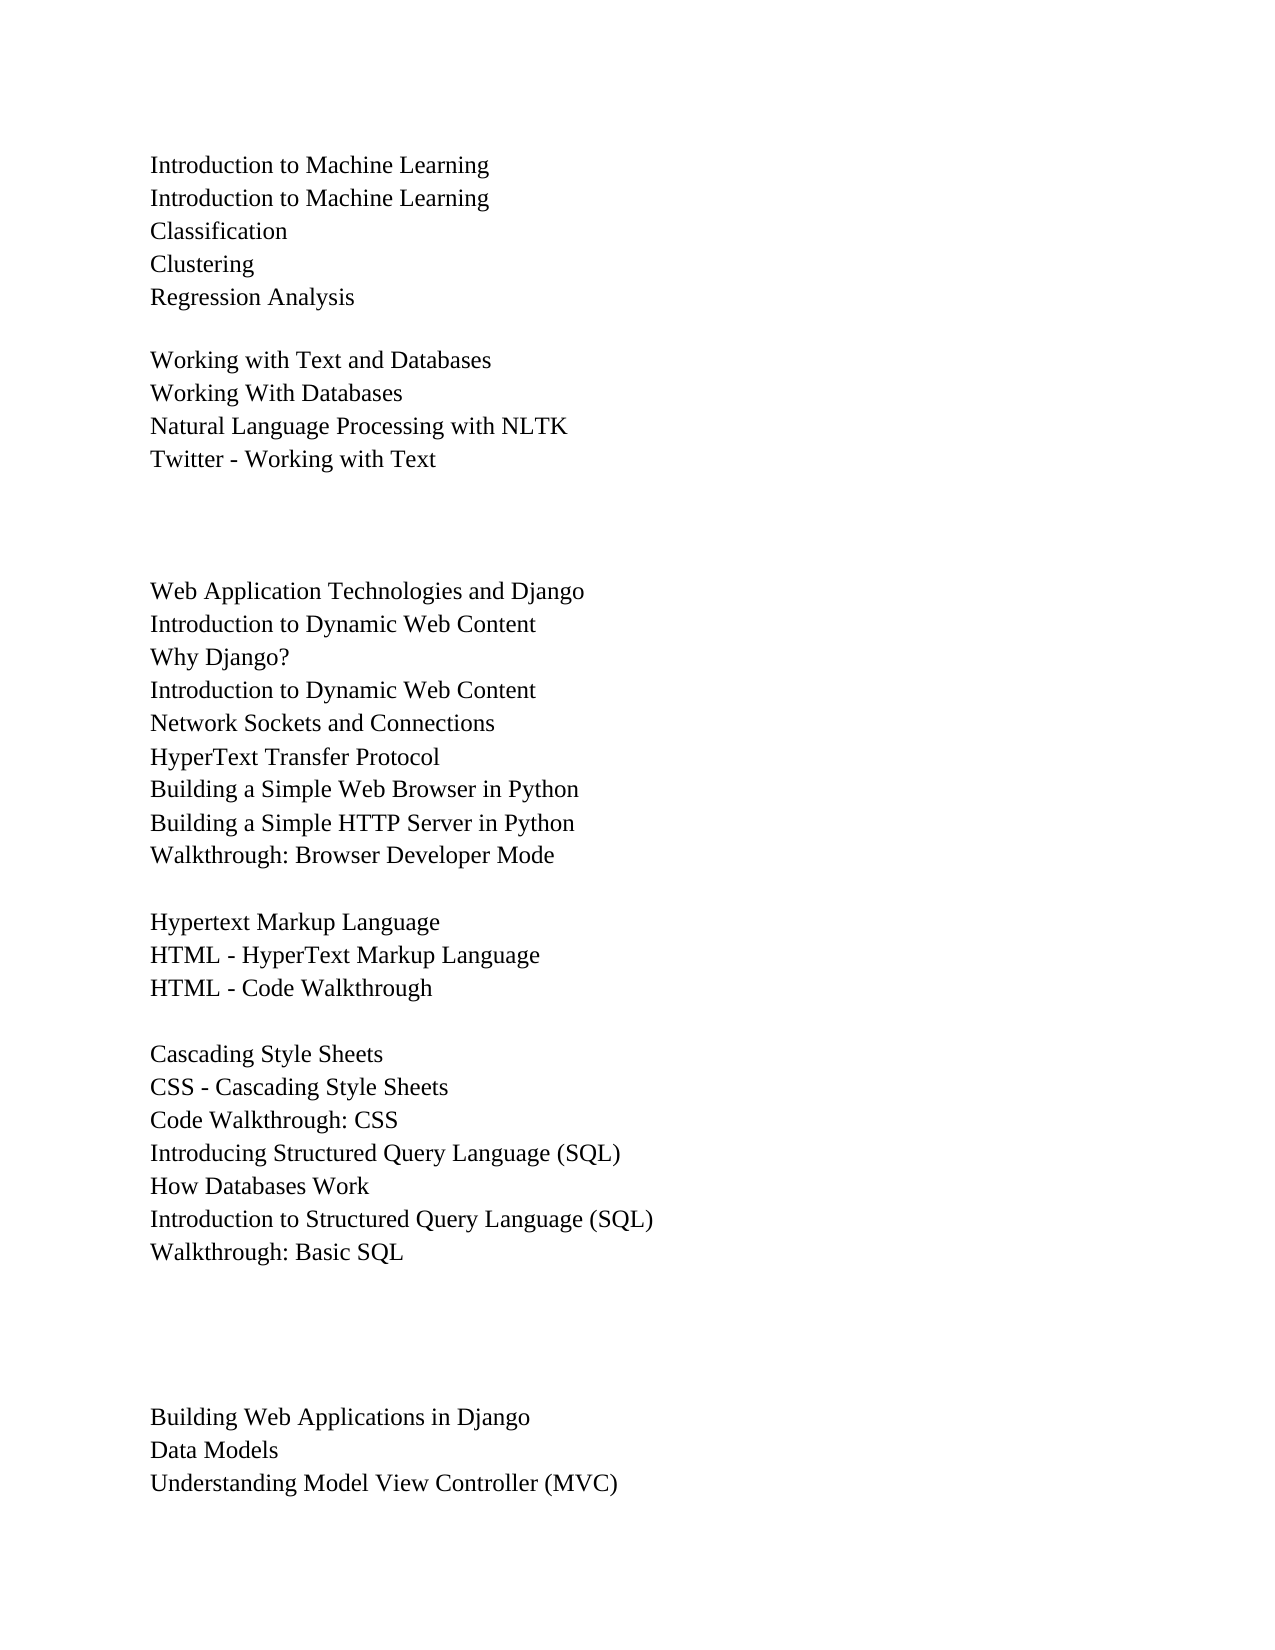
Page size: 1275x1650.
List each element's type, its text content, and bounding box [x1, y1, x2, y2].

text Why Django? [150, 642, 1181, 671]
text Introducing Structured Query Language (SQL) [150, 1138, 1181, 1167]
text Walkthrough: Browser Developer Mode [150, 841, 1181, 869]
text Introduction to Dynamic Web Content [150, 676, 1181, 704]
text CSS - Cascading Style Sheets [150, 1072, 1181, 1101]
text Understanding Model View Controller (MVC) [150, 1468, 1181, 1497]
text Building Web Applications in Django [150, 1402, 1181, 1431]
text Data Models [150, 1435, 1181, 1464]
text Introduction to Machine Learning [150, 150, 1181, 179]
text Network Sockets and Connections [150, 708, 1181, 737]
text Introduction to Machine Learning [150, 183, 1181, 212]
text Cascading Style Sheets [150, 1039, 1181, 1067]
text Working with Text and Databases [150, 345, 1181, 374]
text Building a Simple Web Browser in Python [150, 774, 1181, 803]
text Building a Simple HTTP Server in Python [150, 808, 1181, 836]
text Code Walkthrough: CSS [150, 1105, 1181, 1133]
text Introduction to Dynamic Web Content [150, 609, 1181, 638]
text Introduction to Structured Query Language (SQL) [150, 1204, 1181, 1233]
text Web Application Technologies and Django [150, 576, 1181, 605]
text Classification [150, 216, 1181, 245]
text Natural Language Processing with NLTK [150, 411, 1181, 440]
text Regression Analysis [150, 282, 1181, 311]
text Walkthrough: Basic SQL [150, 1237, 1181, 1266]
text Working With Databases [150, 378, 1181, 407]
text HTML - Code Walkthrough [150, 973, 1181, 1001]
text HyperText Transfer Protocol [150, 742, 1181, 770]
text HTML - HyperText Markup Language [150, 940, 1181, 968]
text How Databases Work [150, 1171, 1181, 1199]
text Hypertext Markup Language [150, 907, 1181, 935]
text Clustering [150, 249, 1181, 278]
text Twitter - Working with Text [150, 444, 1181, 473]
